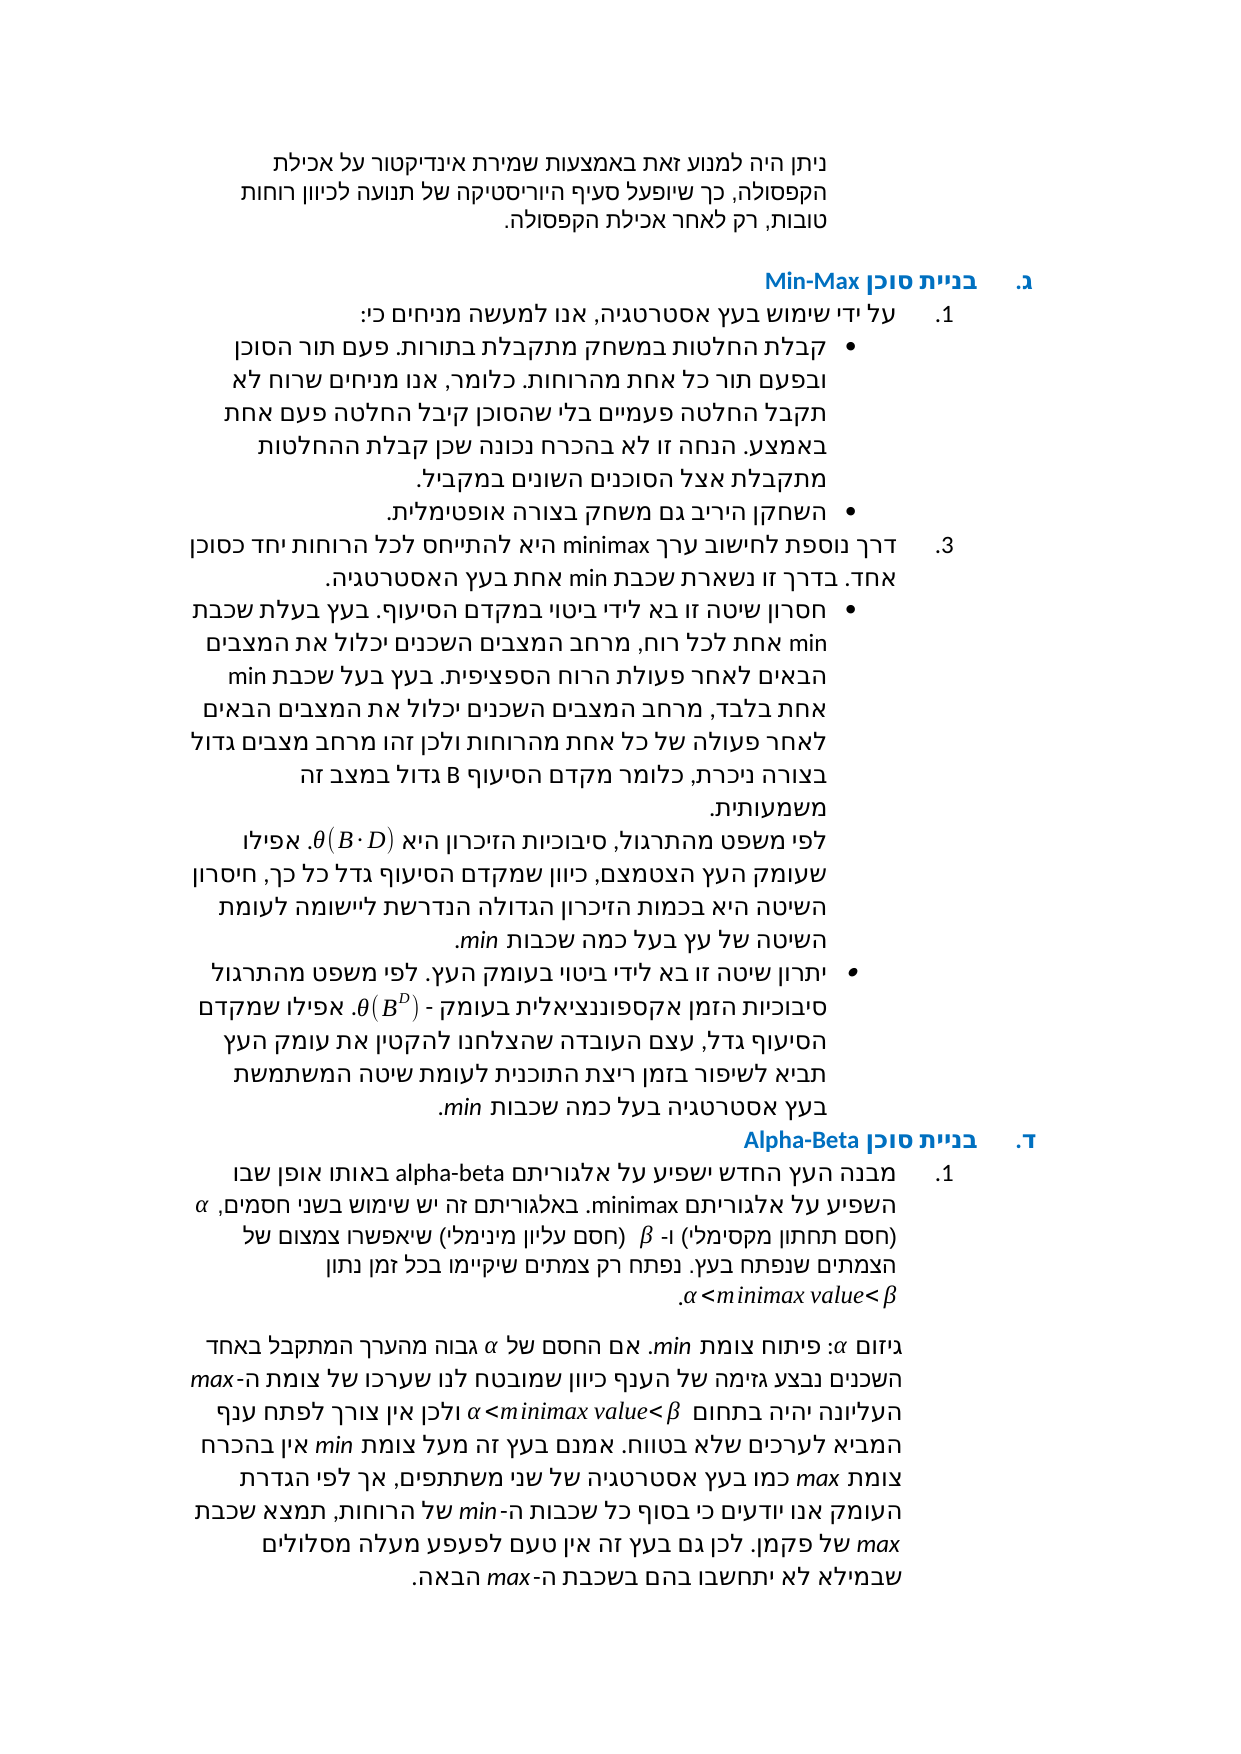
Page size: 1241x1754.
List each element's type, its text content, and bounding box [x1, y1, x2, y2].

list בניית סוכן Alpha-Beta [187, 1124, 1015, 1154]
list לפי משפט מהתרגול, סיבוכיות הזיכרון היא . אפילו שעומק העץ הצטמצם, כיוון שמקדם הסיעוף גדל כל כך, חיסרון השיטה היא בכמות הזיכרון הגדולה הנדרשת ליישומה לעומת השיטה של עץ בעל כמה שכבות min. [187, 825, 828, 954]
list השחקן היריב גם משחק בצורה אופטימלית. [187, 496, 846, 526]
list על ידי שימוש בעץ אסטרטגיה, אנו למעשה מניחים כי: [187, 298, 934, 329]
list ניתן היה למנוע זאת באמצעות שמירת אינדיקטור על אכילת הקפסולה, כך שיופעל סעיף היוריסטיקה של תנועה לכיוון רוחות טובות, רק לאחר אכילת הקפסולה. [187, 150, 828, 233]
list יתרון שיטה זו בא לידי ביטוי בעומק העץ. לפי משפט מהתרגול סיבוכיות הזמן אקספוננציאלית בעומק - . אפילו שמקדם הסיעוף גדל, עצם העובדה שהצלחנו להקטין את עומק העץ תביא לשיפור בזמן ריצת התוכנית לעומת שיטה המשתמשת בעץ אסטרטגיה בעל כמה שכבות min. [187, 957, 846, 1121]
list חסרון שיטה זו בא לידי ביטוי במקדם הסיעוף. בעץ בעלת שכבתmin אחת לכל רוח, מרחב המצבים השכנים יכלול את המצבים הבאים לאחר פעולת הרוח הספציפית. בעץ בעל שכבת min אחת בלבד, מרחב המצבים השכנים יכלול את המצבים הבאים לאחר פעולה של כל אחת מהרוחות ולכן זהו מרחב מצבים גדול בצורה ניכרת, כלומר מקדם הסיעוף B גדול במצב זה משמעותית. [187, 595, 846, 823]
list דרך נוספת לחישוב ערך minimax היא להתייחס לכל הרוחות יחד כסוכן אחד. בדרך זו נשארת שכבת min אחת בעץ האסטרטגיה. [187, 529, 934, 592]
list בניית סוכן Min-Max [187, 266, 1015, 296]
list קבלת החלטות במשחק מתקבלת בתורות. פעם תור הסוכן ובפעם תור כל אחת מהרוחות. כלומר, אנו מניחים שרוח לא תקבל החלטה פעמיים בלי שהסוכן קיבל החלטה פעם אחת באמצע. הנחה זו לא בהכרח נכונה שכן קבלת ההחלטות מתקבלת אצל הסוכנים השונים במקביל. [187, 331, 846, 493]
